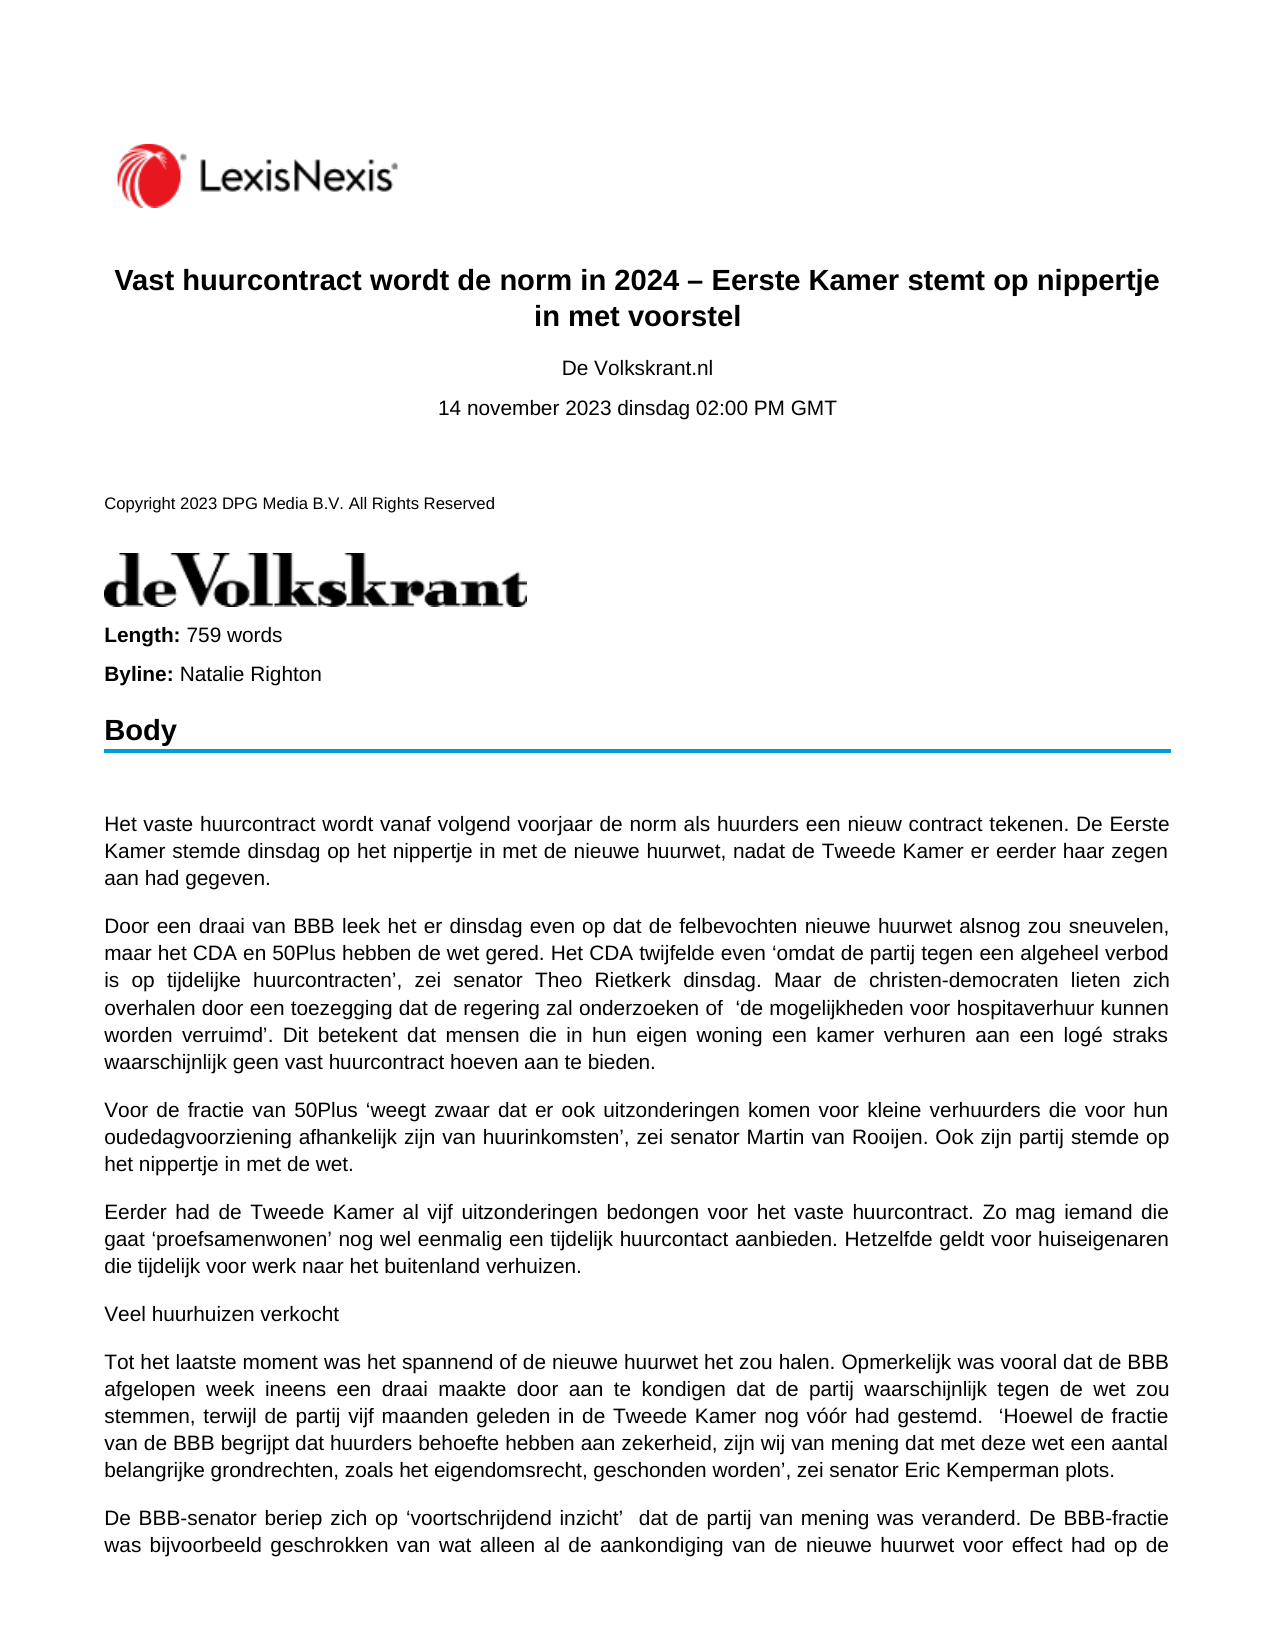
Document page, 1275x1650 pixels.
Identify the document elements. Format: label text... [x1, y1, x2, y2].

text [104, 1503, 1171, 1557]
text Veel huurhuizen verkocht [104, 1298, 1171, 1326]
text Byline: Natalie Righton [104, 659, 1171, 686]
picture [104, 144, 412, 208]
text Eerder had de Tweede Kamer al vijf uitzonderingen bedongen voor het vaste huurcontract. Zo mag iemand die gaat ‘proefsamenwonen’ nog wel eenmalig een tijdelijk huurcontact aanbieden. Hetzelfde geldt voor huiseigenaren die tijdelijk voor werk naar het buitenland verhuizen. [104, 1196, 1171, 1278]
text De Volkskrant.nl [104, 353, 1171, 380]
text Voor de fractie van 50Plus ‘weegt zwaar dat er ook uitzonderingen komen voor kleine verhuurders die voor hun oudedagvoorziening afhankelijk zijn van huurinkomsten’, zei senator Martin van Rooijen. Ook zijn partij stemde op het nippertje in met de wet. [104, 1094, 1171, 1176]
picture [104, 553, 527, 607]
text Tot het laatste moment was het spannend of de nieuwe huurwet het zou halen. Opmerkelijk was vooral dat de BBB afgelopen week ineens een draai maakte door aan te kondigen dat de partij waarschijnlijk tegen de wet zou stemmen, terwijl de partij vijf maanden geleden in de Tweede Kamer nog vóór had gestemd. ‘Hoewel de fractie van de BBB begrijpt dat huurders behoefte hebben aan zekerheid, zijn wij van mening dat met deze wet een aantal belangrijke grondrechten, zoals het eigendomsrecht, geschonden worden’, zei senator Eric Kemperman plots. [104, 1346, 1171, 1482]
text Copyright 2023 DPG Media B.V. All Rights Reserved [104, 461, 1171, 513]
text Body [104, 711, 1171, 747]
text Het vaste huurcontract wordt vanaf volgend voorjaar de norm als huurders een nieuw contract tekenen. De Eerste Kamer stemde dinsdag op het nippertje in met de nieuwe huurwet, nadat de Tweede Kamer er eerder haar zegen aan had gegeven. [104, 809, 1171, 890]
text 14 november 2023 dinsdag 02:00 PM GMT [104, 393, 1171, 420]
text Door een draai van BBB leek het er dinsdag even op dat de felbevochten nieuwe huurwet alsnog zou sneuvelen, maar het CDA en 50Plus hebben de wet gered. Het CDA twijfelde even ‘omdat de partij tegen een algeheel verbod is op tijdelijke huurcontracten’, zei senator Theo Rietkerk dinsdag. Maar de christen-democraten lieten zich overhalen door een toezegging dat de regering zal onderzoeken of ‘de mogelijkheden voor hospitaverhuur kunnen worden verruimd’. Dit betekent dat mensen die in hun eigen woning een kamer verhuren aan een logé straks waarschijnlijk geen vast huurcontract hoeven aan te bieden. [104, 911, 1171, 1073]
subtitle Vast huurcontract wordt de norm in 2024 – Eerste Kamer stemt op nippertje in met voorstel [104, 261, 1171, 332]
text Length: 759 words [104, 619, 1171, 647]
